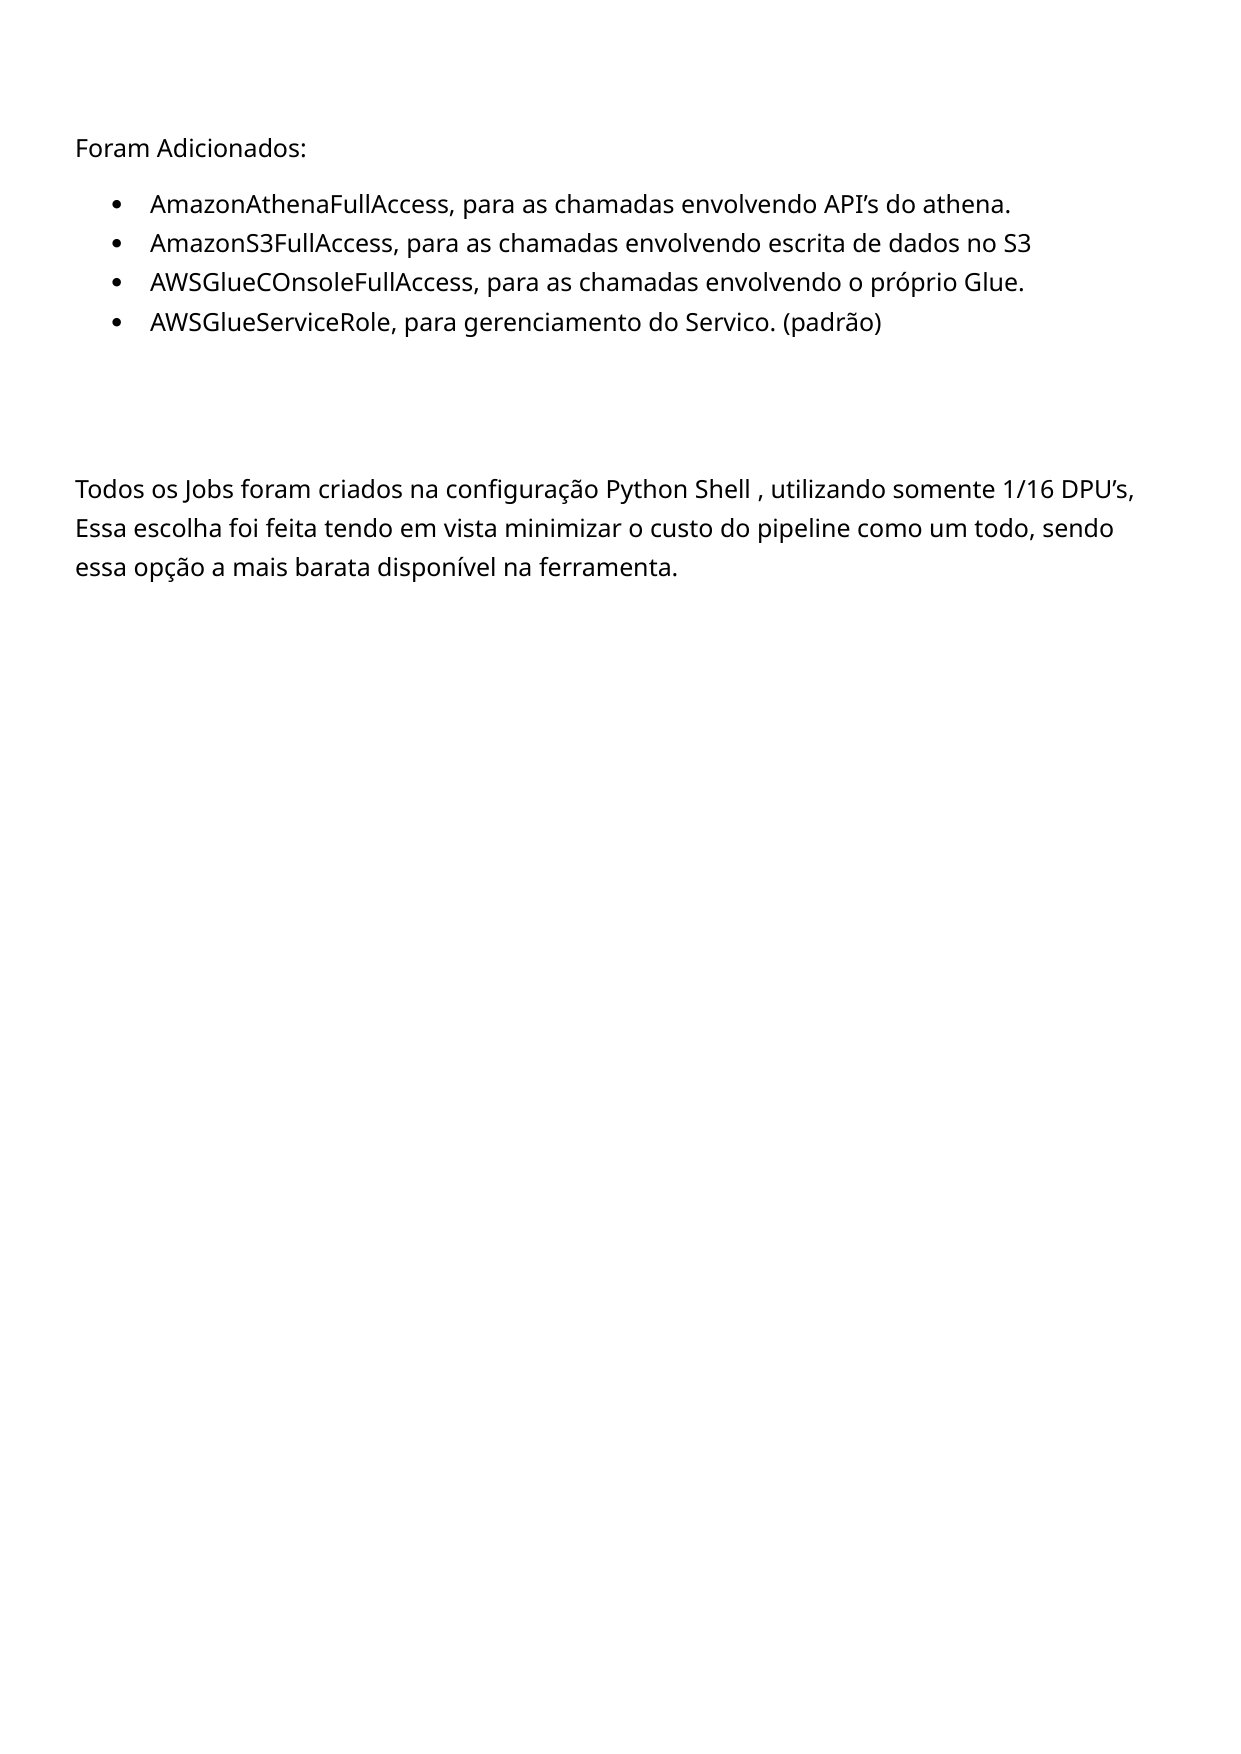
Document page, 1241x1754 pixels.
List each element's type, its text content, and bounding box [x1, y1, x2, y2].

list AmazonAthenaFullAccess, para as chamadas envolvendo API’s do athena. [112, 187, 1165, 221]
list AWSGlueServiceRole, para gerenciamento do Servico. (padrão) [112, 304, 1165, 338]
list AmazonS3FullAccess, para as chamadas envolvendo escrita de dados no S3 [112, 226, 1165, 260]
text Foram Adicionados: [75, 131, 1165, 165]
text Todos os Jobs foram criados na configuração Python Shell , utilizando somente 1/16 DPU’s, Essa escolha foi feita tendo em vista minimizar o custo do pipeline como um todo, sendo essa opção a mais barata disponível na ferramenta. [75, 472, 1165, 584]
list AWSGlueCOnsoleFullAccess, para as chamadas envolvendo o próprio Glue. [112, 265, 1165, 299]
